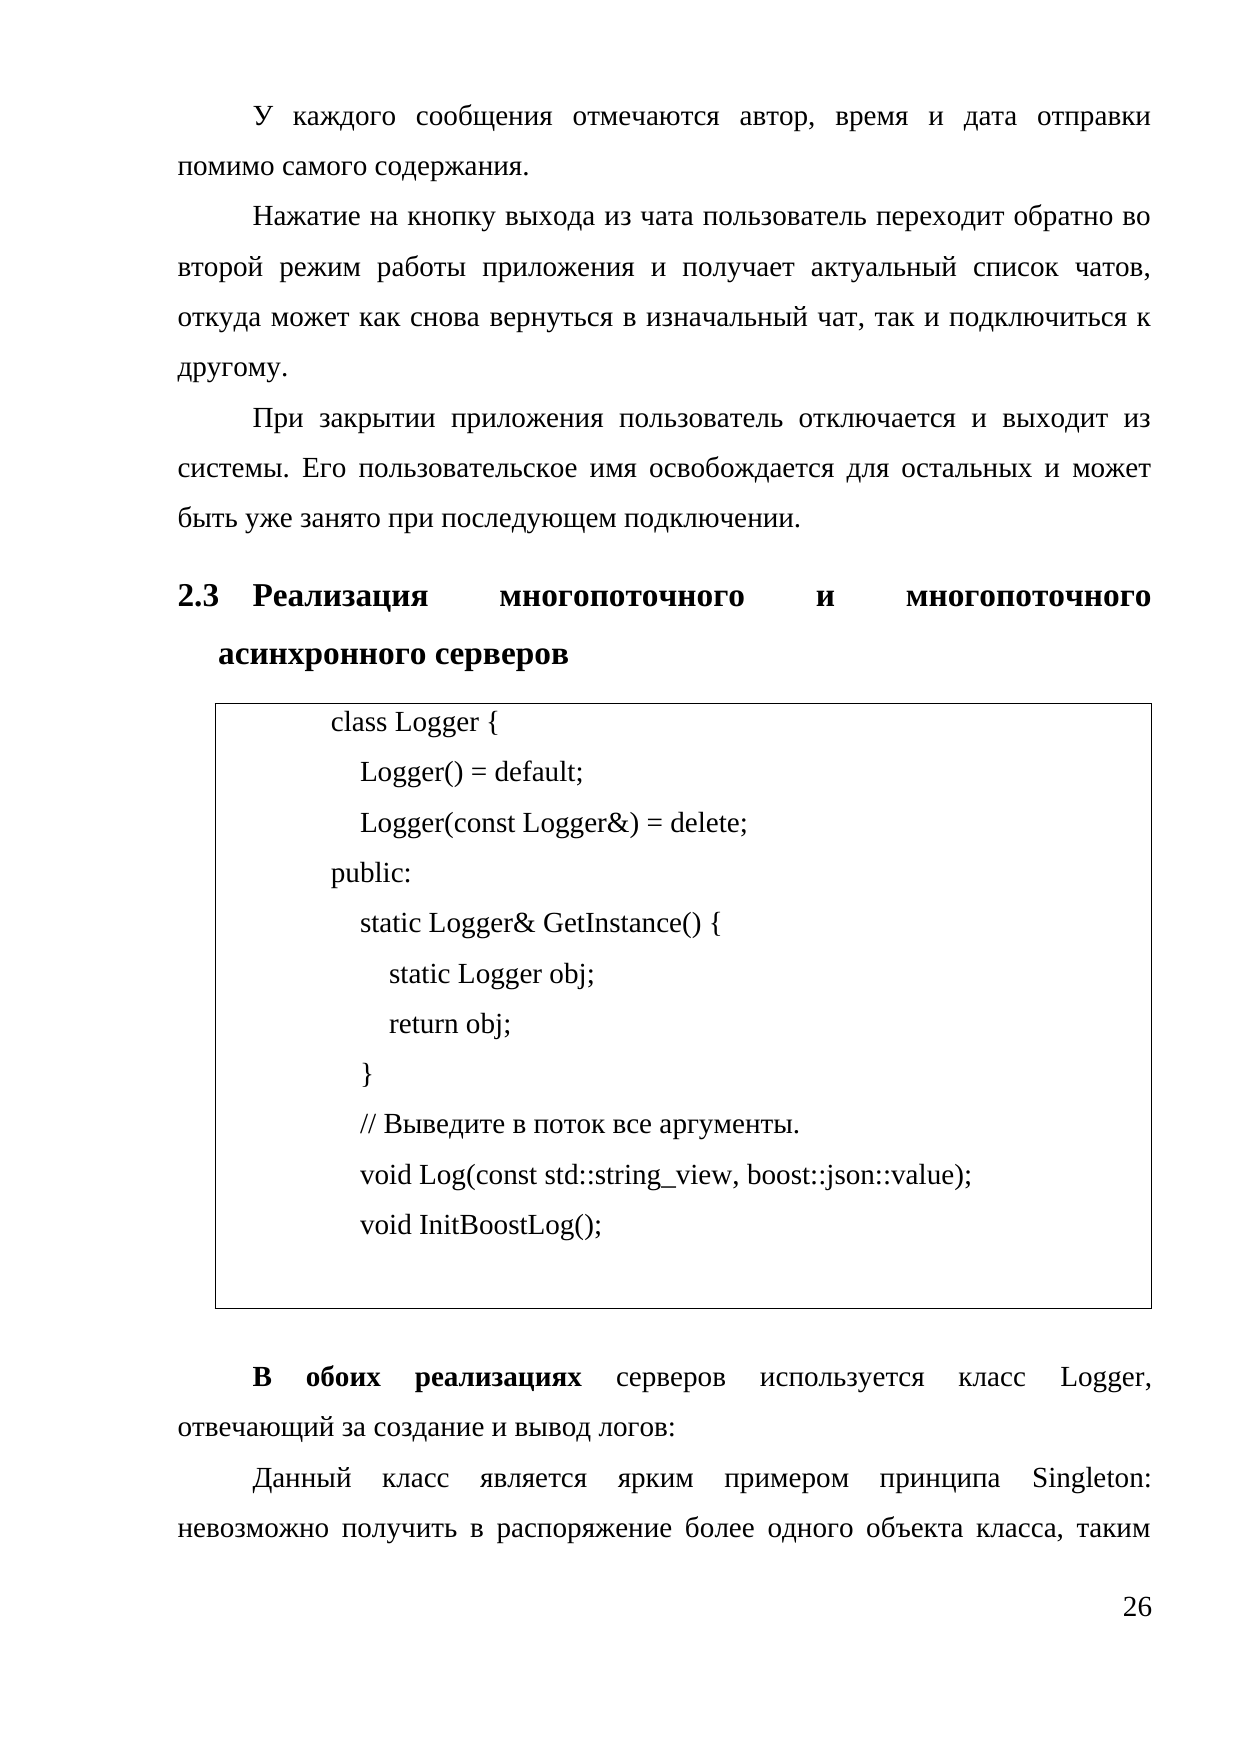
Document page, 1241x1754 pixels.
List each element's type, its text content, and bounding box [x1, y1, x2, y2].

subtitle Реализация многопоточного и многопоточного асинхронного серверов [177, 576, 1152, 671]
text В обоих реализациях серверов используется класс Logger, отвечающий за создание и вывод логов: [177, 1359, 1152, 1443]
text При закрытии приложения пользователь отключается и выходит из системы. Его пользовательское имя освобождается для остальных и может быть уже занято при последующем подключении. [177, 400, 1152, 534]
table_header class Logger { Logger() = default; Logger(const Logger&) = delete; public: static Logger& GetInstance() { static Logger obj; return obj; } // Выведите в поток все аргументы. void Log(const std::string_view, boost::json::value); void InitBoostLog(); [216, 704, 1151, 1308]
text Нажатие на кнопку выхода из чата пользователь переходит обратно во второй режим работы приложения и получает актуальный список чатов, откуда может как снова вернуться в изначальный чат, так и подключиться к другому. [177, 198, 1152, 383]
text У каждого сообщения отмечаются автор, время и дата отправки помимо самого содержания. [177, 98, 1152, 182]
